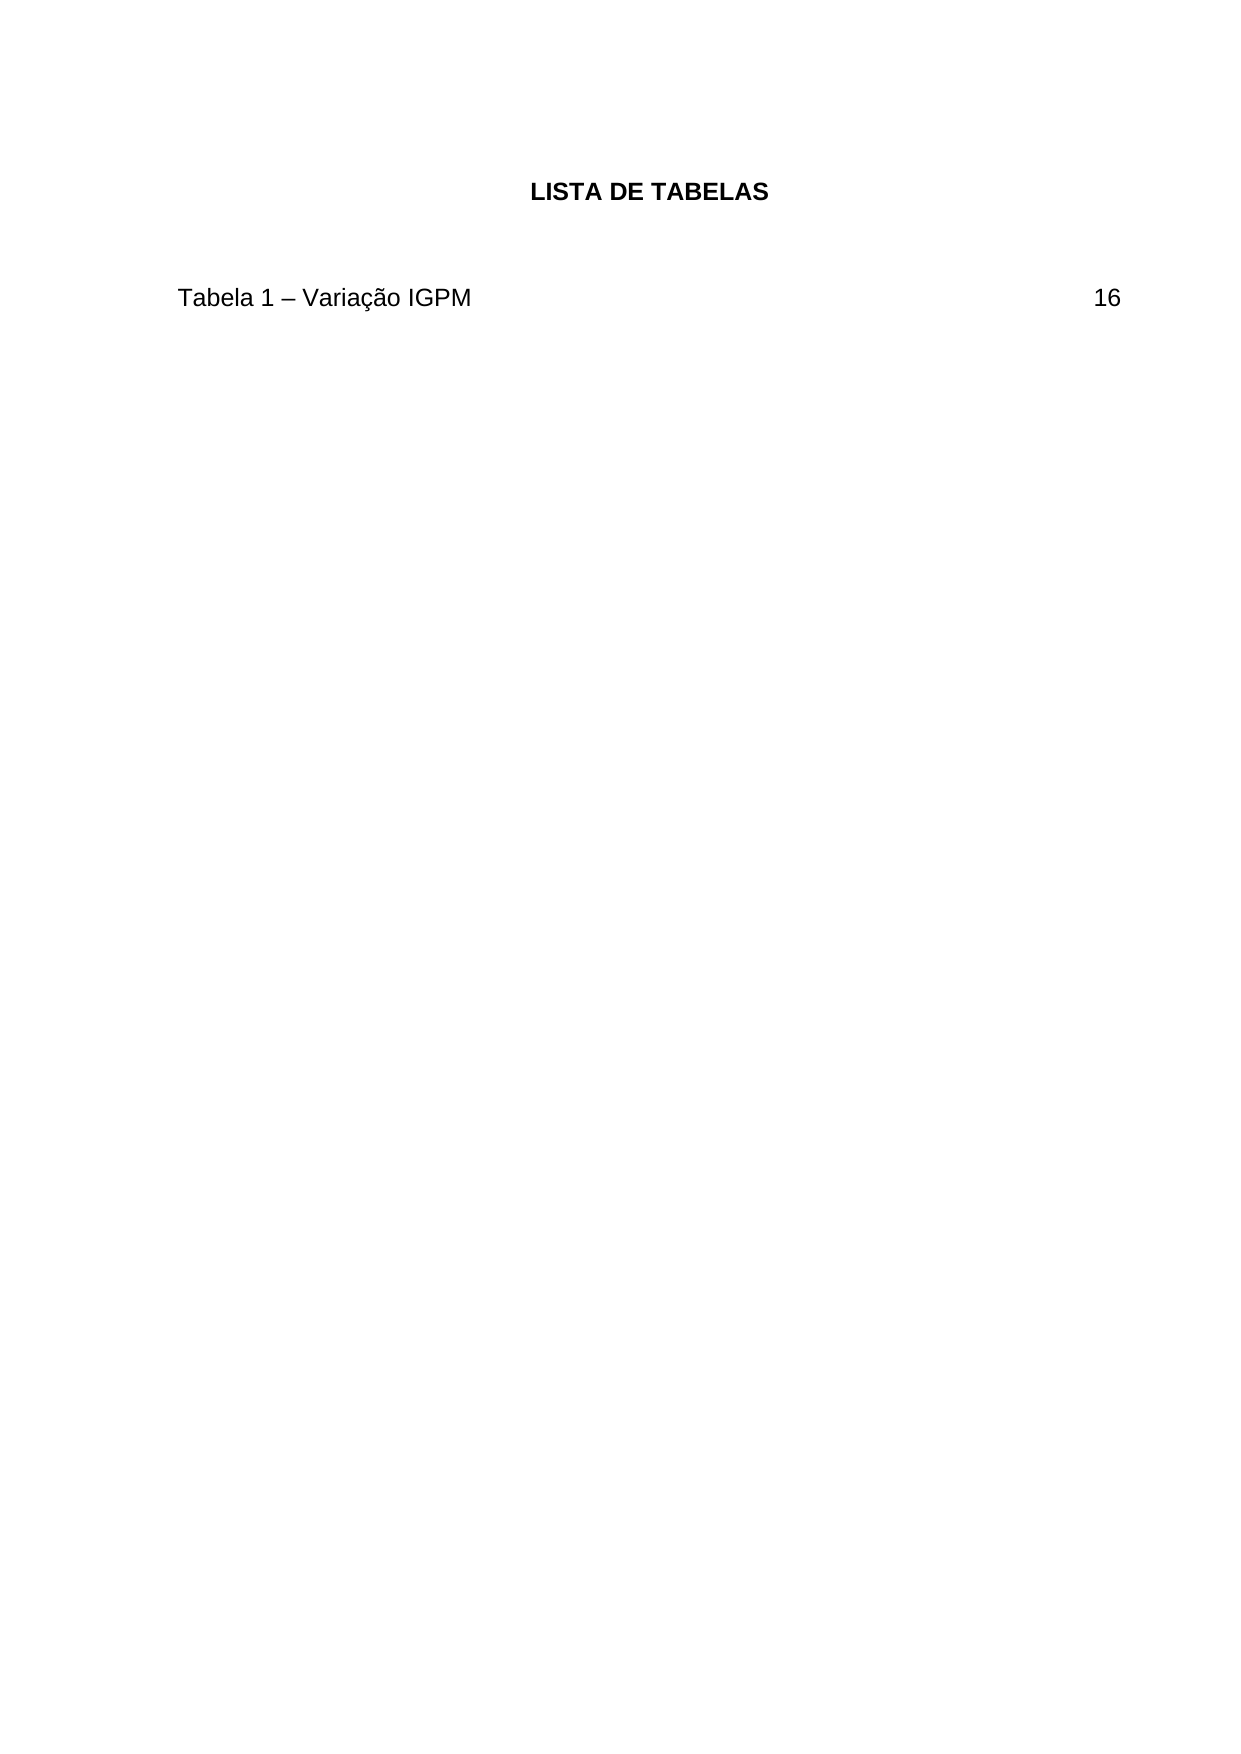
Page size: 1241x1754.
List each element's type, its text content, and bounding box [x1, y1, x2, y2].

text LISTA DE TABELAS [177, 177, 1122, 206]
